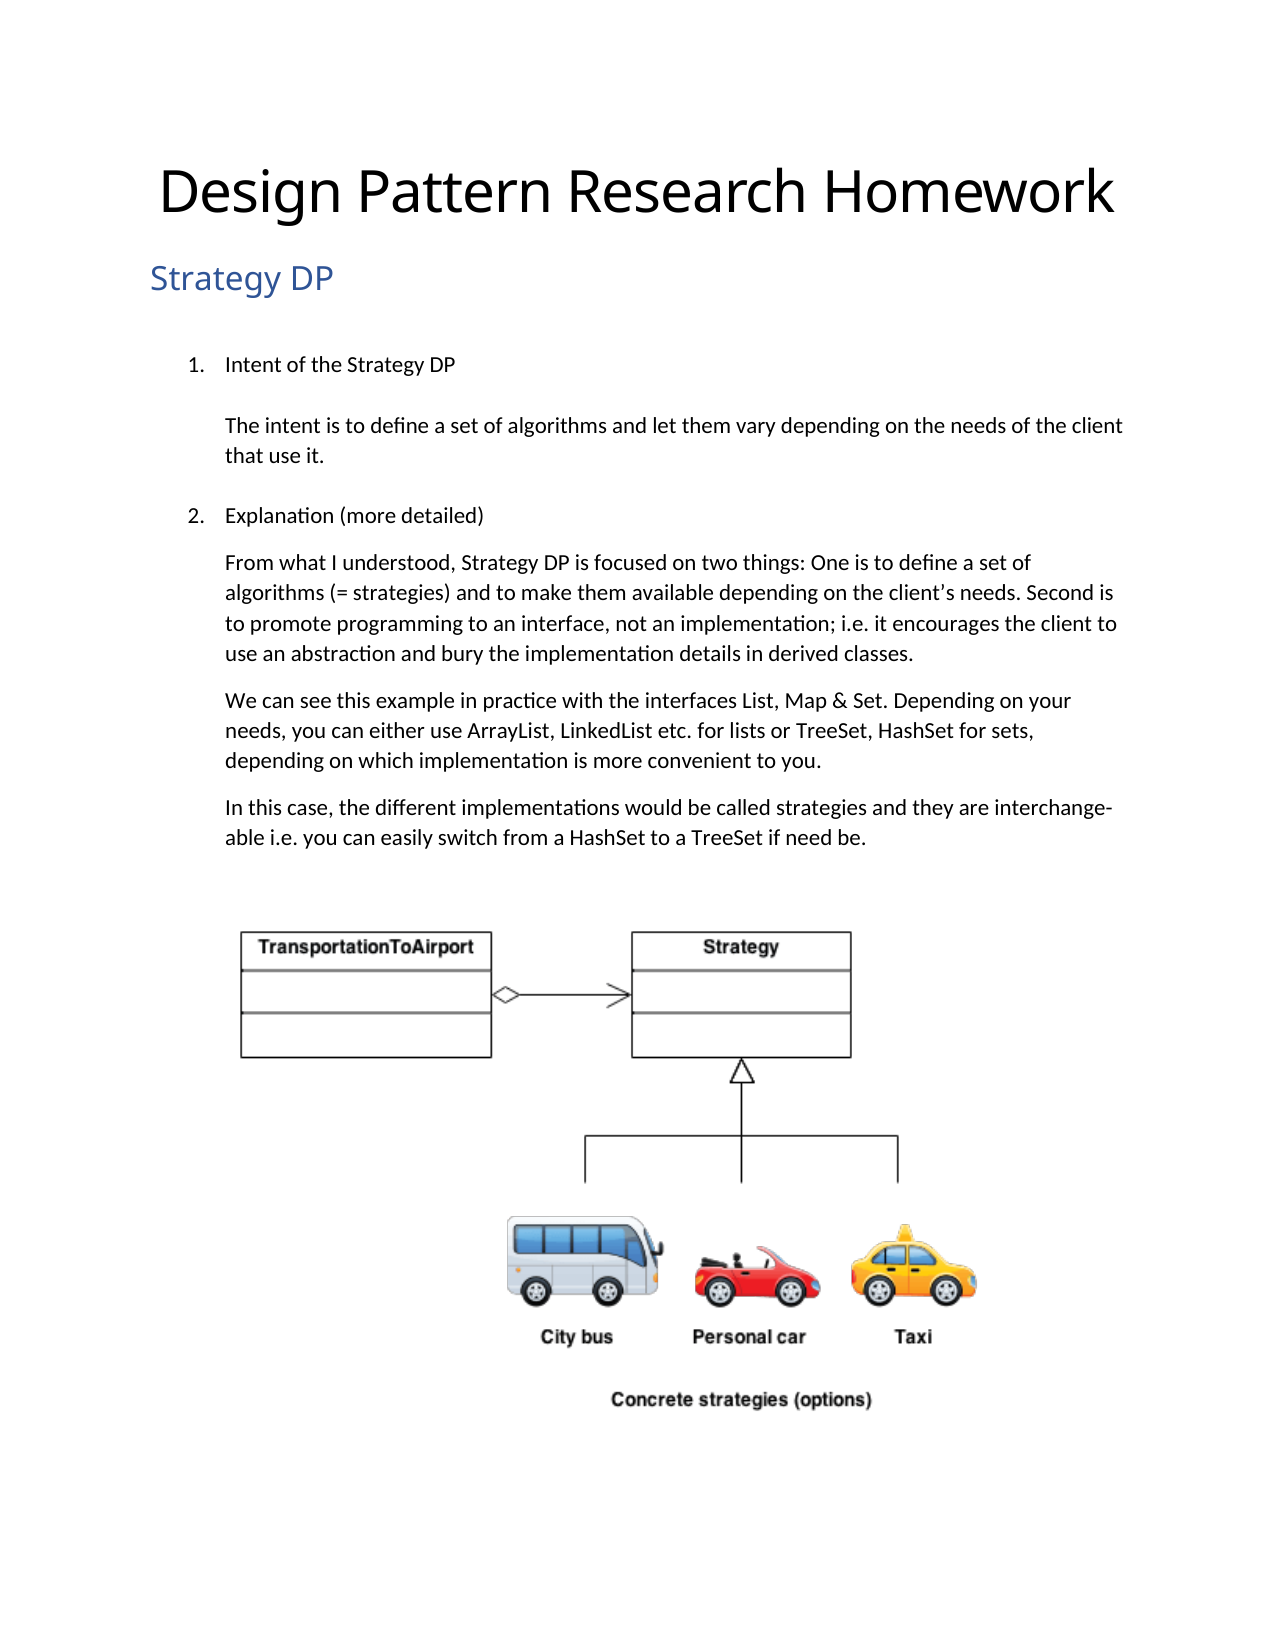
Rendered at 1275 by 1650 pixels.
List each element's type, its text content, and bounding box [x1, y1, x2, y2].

list The intent is to define a set of algorithms and let them vary depending on the needs of the client that use it. [225, 411, 1125, 469]
list Intent of the Strategy DP [187, 350, 1125, 378]
text We can see this example in practice with the interfaces List, Map & Set. Depending on your needs, you can either use ArrayList, LinkedList etc. for lists or TreeSet, HashSet for sets, depending on which implementation is more convenient to you. [225, 686, 1125, 774]
text In this case, the different implementations would be called strategies and they are interchange-able i.e. you can easily switch from a HashSet to a TreeSet if need be. [225, 793, 1125, 851]
subtitle Strategy DP [150, 254, 1125, 300]
picture [225, 917, 988, 1433]
list Explanation (more detailed) [187, 501, 1125, 529]
text From what I understood, Strategy DP is focused on two things: One is to define a set of algorithms (= strategies) and to make them available depending on the client’s needs. Second is to promote programming to an interface, not an implementation; i.e. it encourages the client to use an abstraction and bury the implementation details in derived classes. [225, 548, 1125, 667]
title Design Pattern Research Homework [150, 150, 1125, 229]
